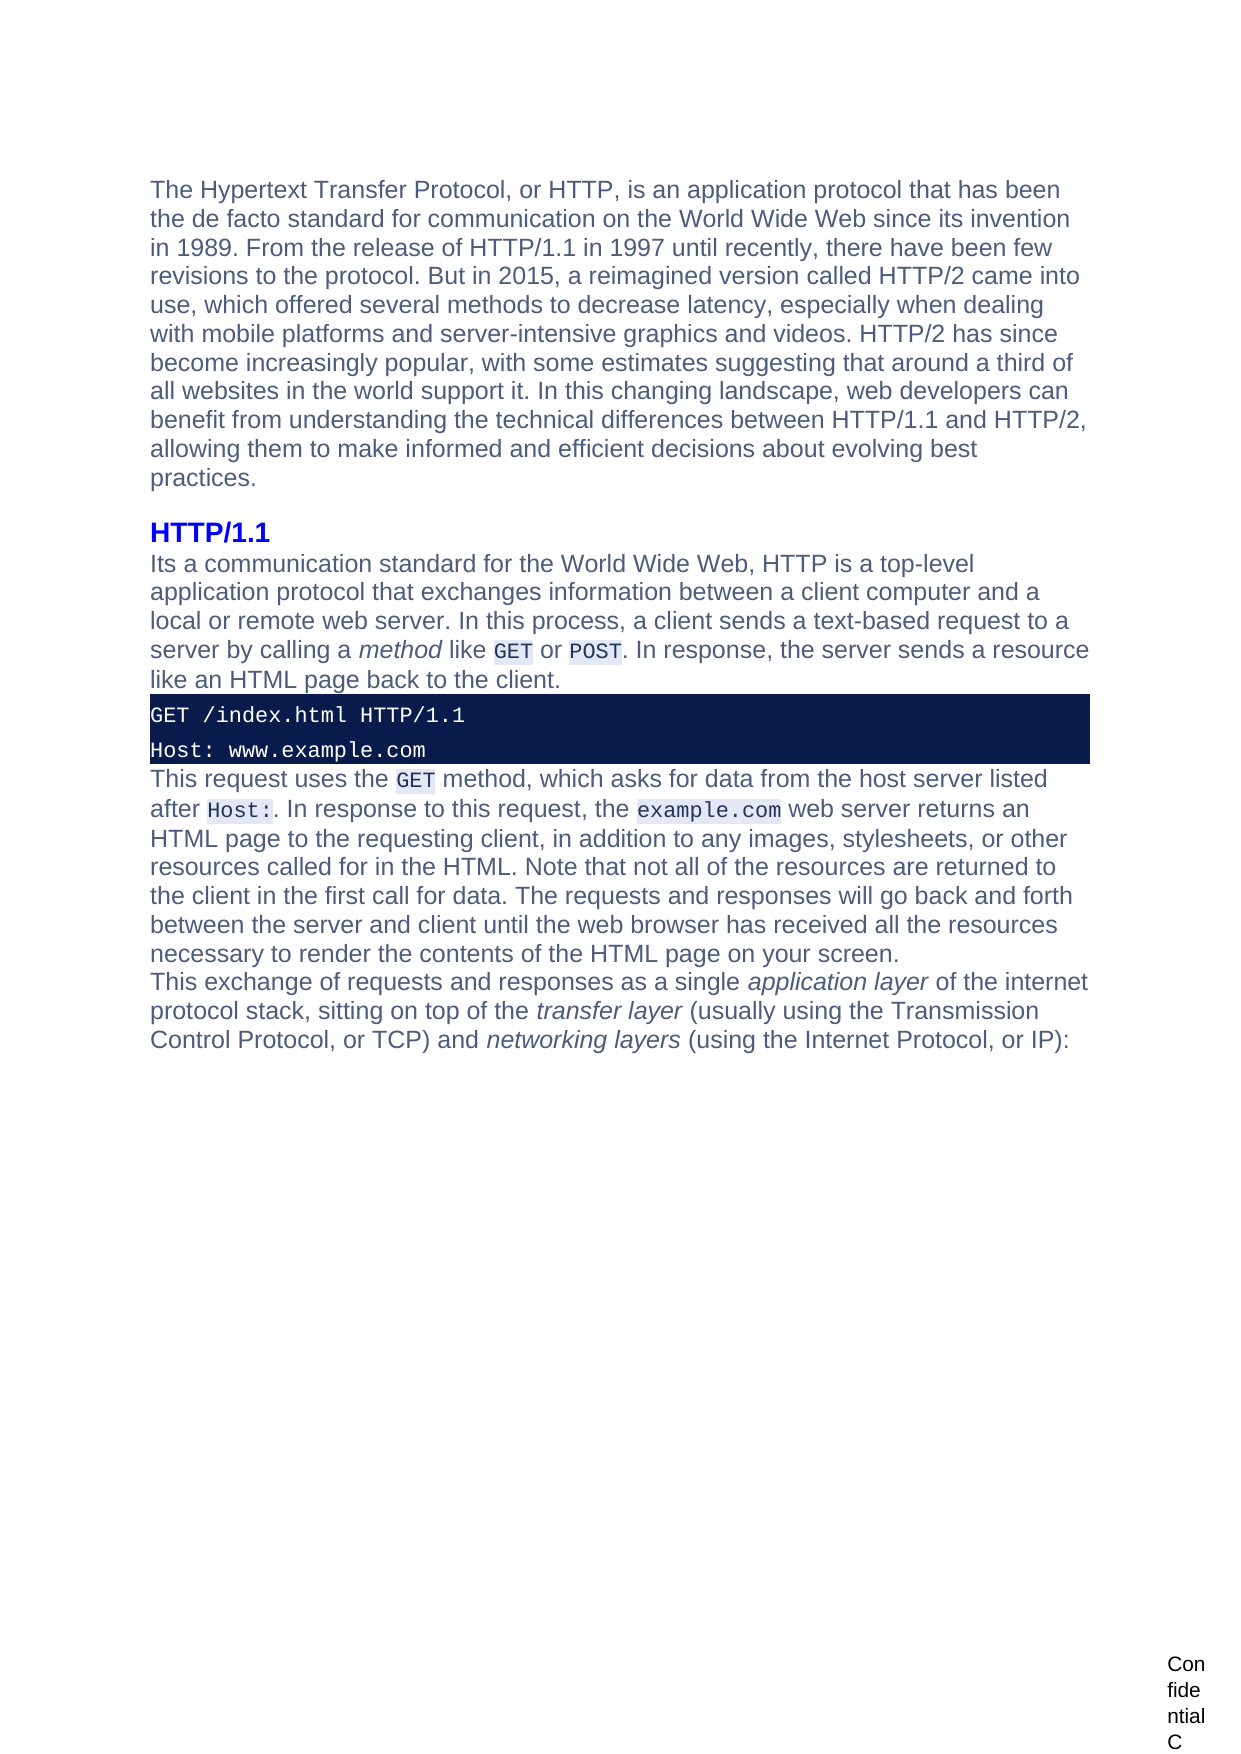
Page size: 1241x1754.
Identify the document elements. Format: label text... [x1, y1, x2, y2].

text Its a communication standard for the World Wide Web, HTTP is a top-level application protocol that exchanges information between a client computer and a local or remote web server. In this process, a client sends a text-based request to a server by calling a method like GET or POST. In response, the server sends a resource like an HTML page back to the client. [150, 549, 1090, 694]
text This request uses the GET method, which asks for data from the host server listed after Host:. In response to this request, the example.com web server returns an HTML page to the requesting client, in addition to any images, stylesheets, or other resources called for in the HTML. Note that not all of the resources are returned to the client in the first call for data. The requests and responses will go back and forth between the server and client until the web browser has received all the resources necessary to render the contents of the HTML page on your screen. [150, 764, 1090, 967]
text The Hypertext Transfer Protocol, or HTTP, is an application protocol that has been the de facto standard for communication on the World Wide Web since its invention in 1989. From the release of HTTP/1.1 in 1997 until recently, there have been few revisions to the protocol. But in 2015, a reimagined version called HTTP/2 came into use, which offered several methods to decrease latency, especially when dealing with mobile platforms and server-intensive graphics and videos. HTTP/2 has since become increasingly popular, with some estimates suggesting that around a third of all websites in the world support it. In this changing landscape, web developers can benefit from understanding the technical differences between HTTP/1.1 and HTTP/2, allowing them to make informed and efficient decisions about evolving best practices. [150, 175, 1090, 491]
text GET /index.html HTTP/1.1 [150, 694, 1090, 729]
text This exchange of requests and responses as a single application layer of the internet protocol stack, sitting on top of the transfer layer (usually using the Transmission Control Protocol, or TCP) and networking layers (using the Internet Protocol, or IP): [150, 967, 1090, 1054]
text Host: www.example.com [150, 729, 1090, 764]
text HTTP/1.1 [150, 516, 1090, 549]
